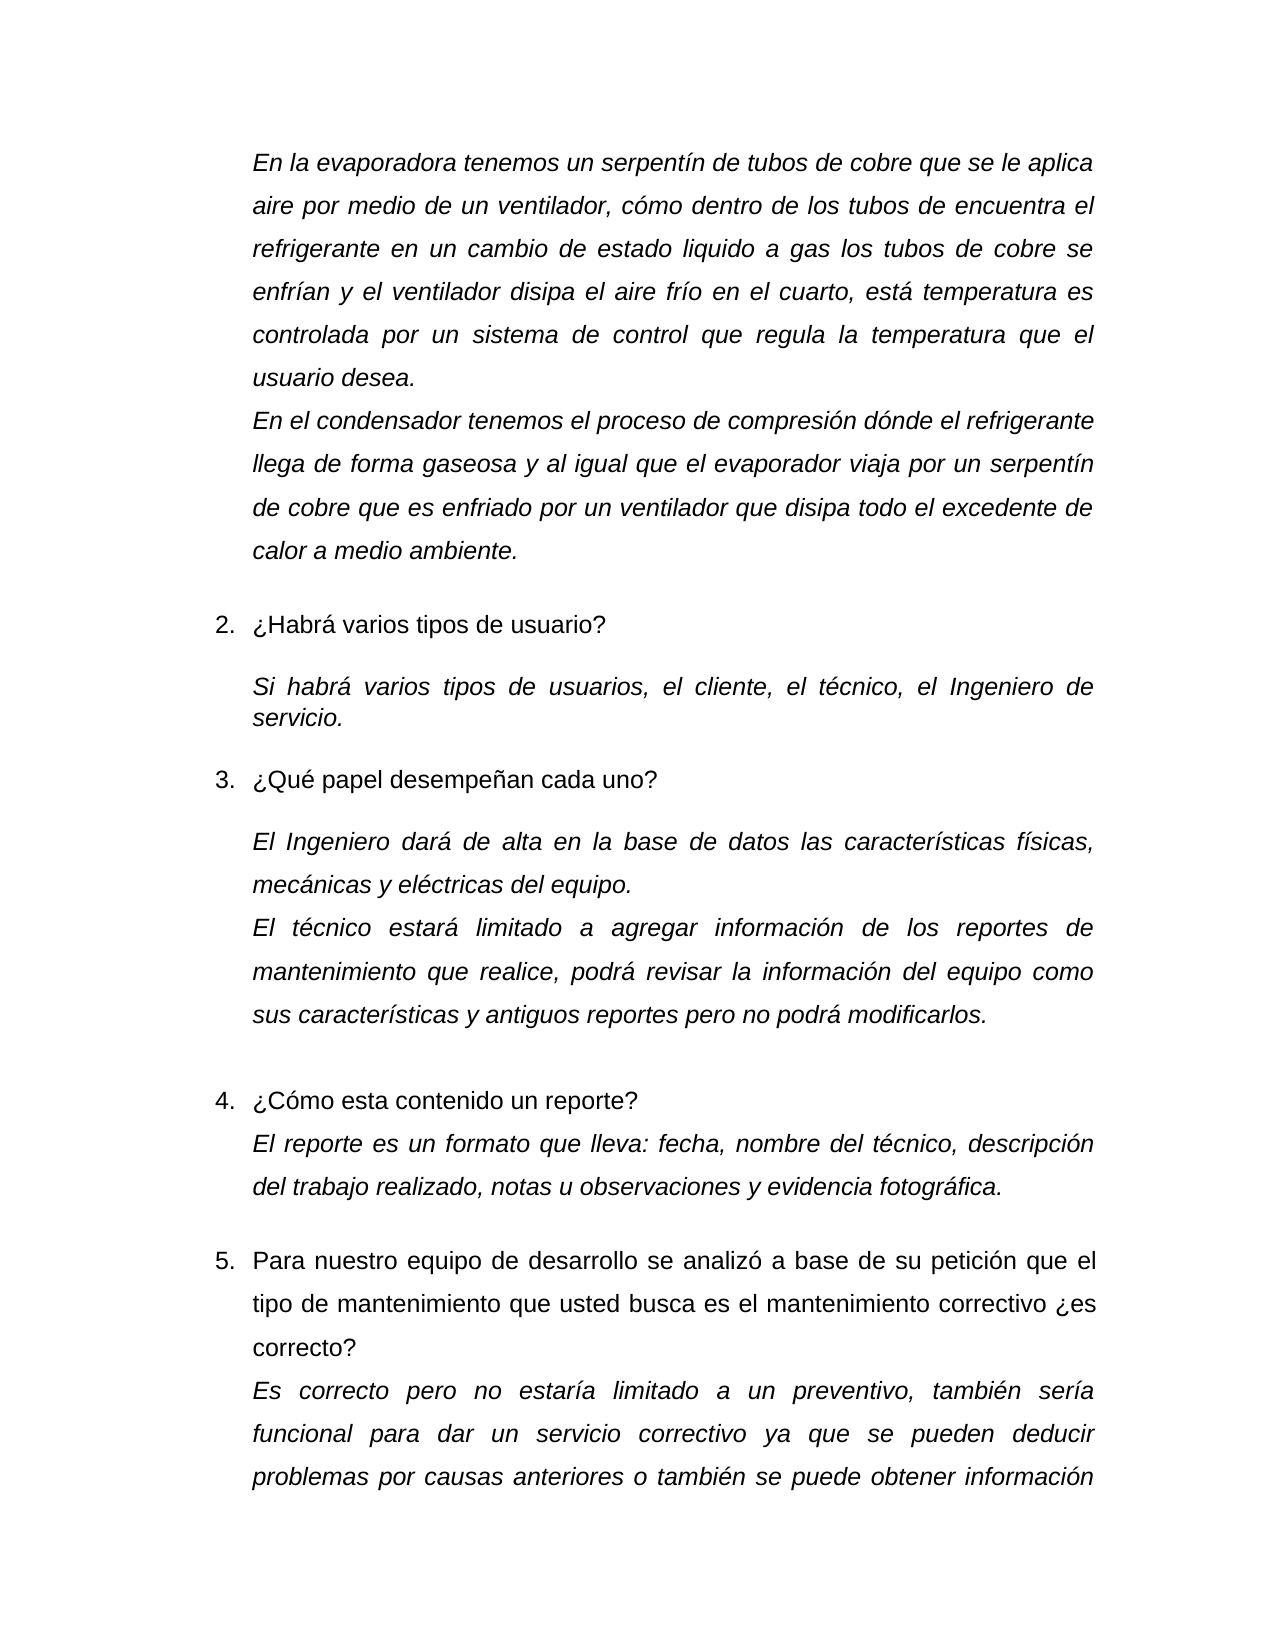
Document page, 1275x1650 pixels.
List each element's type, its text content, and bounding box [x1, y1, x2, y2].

list En la evaporadora tenemos un serpentín de tubos de cobre que se le aplica aire por medio de un ventilador, cómo dentro de los tubos de encuentra el refrigerante en un cambio de estado liquido a gas los tubos de cobre se enfrían y el ventilador disipa el aire frío en el cuarto, está temperatura es controlada por un sistema de control que regula la temperatura que el usuario desea. [252, 148, 1098, 392]
list ¿Habrá varios tipos de usuario? [215, 610, 1098, 639]
list Si habrá varios tipos de usuarios, el cliente, el técnico, el Ingeniero de servicio. [252, 672, 1098, 732]
list El reporte es un formato que lleva: fecha, nombre del técnico, descripción del trabajo realizado, notas u observaciones y evidencia fotográfica. [252, 1129, 1098, 1201]
list ¿Qué papel desempeñan cada uno? [215, 765, 1098, 794]
list ¿Cómo esta contenido un reporte? [215, 1086, 1098, 1115]
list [252, 1376, 1098, 1491]
list El Ingeniero dará de alta en la base de datos las características físicas, mecánicas y eléctricas del equipo. [252, 827, 1098, 899]
list En el condensador tenemos el proceso de compresión dónde el refrigerante llega de forma gaseosa y al igual que el evaporador viaja por un serpentín de cobre que es enfriado por un ventilador que disipa todo el excedente de calor a medio ambiente. [252, 406, 1098, 564]
list Para nuestro equipo de desarrollo se analizó a base de su petición que el tipo de mantenimiento que usted busca es el mantenimiento correctivo ¿es correcto? [215, 1246, 1098, 1361]
list El técnico estará limitado a agregar información de los reportes de mantenimiento que realice, podrá revisar la información del equipo como sus características y antiguos reportes pero no podrá modificarlos. [252, 913, 1098, 1028]
